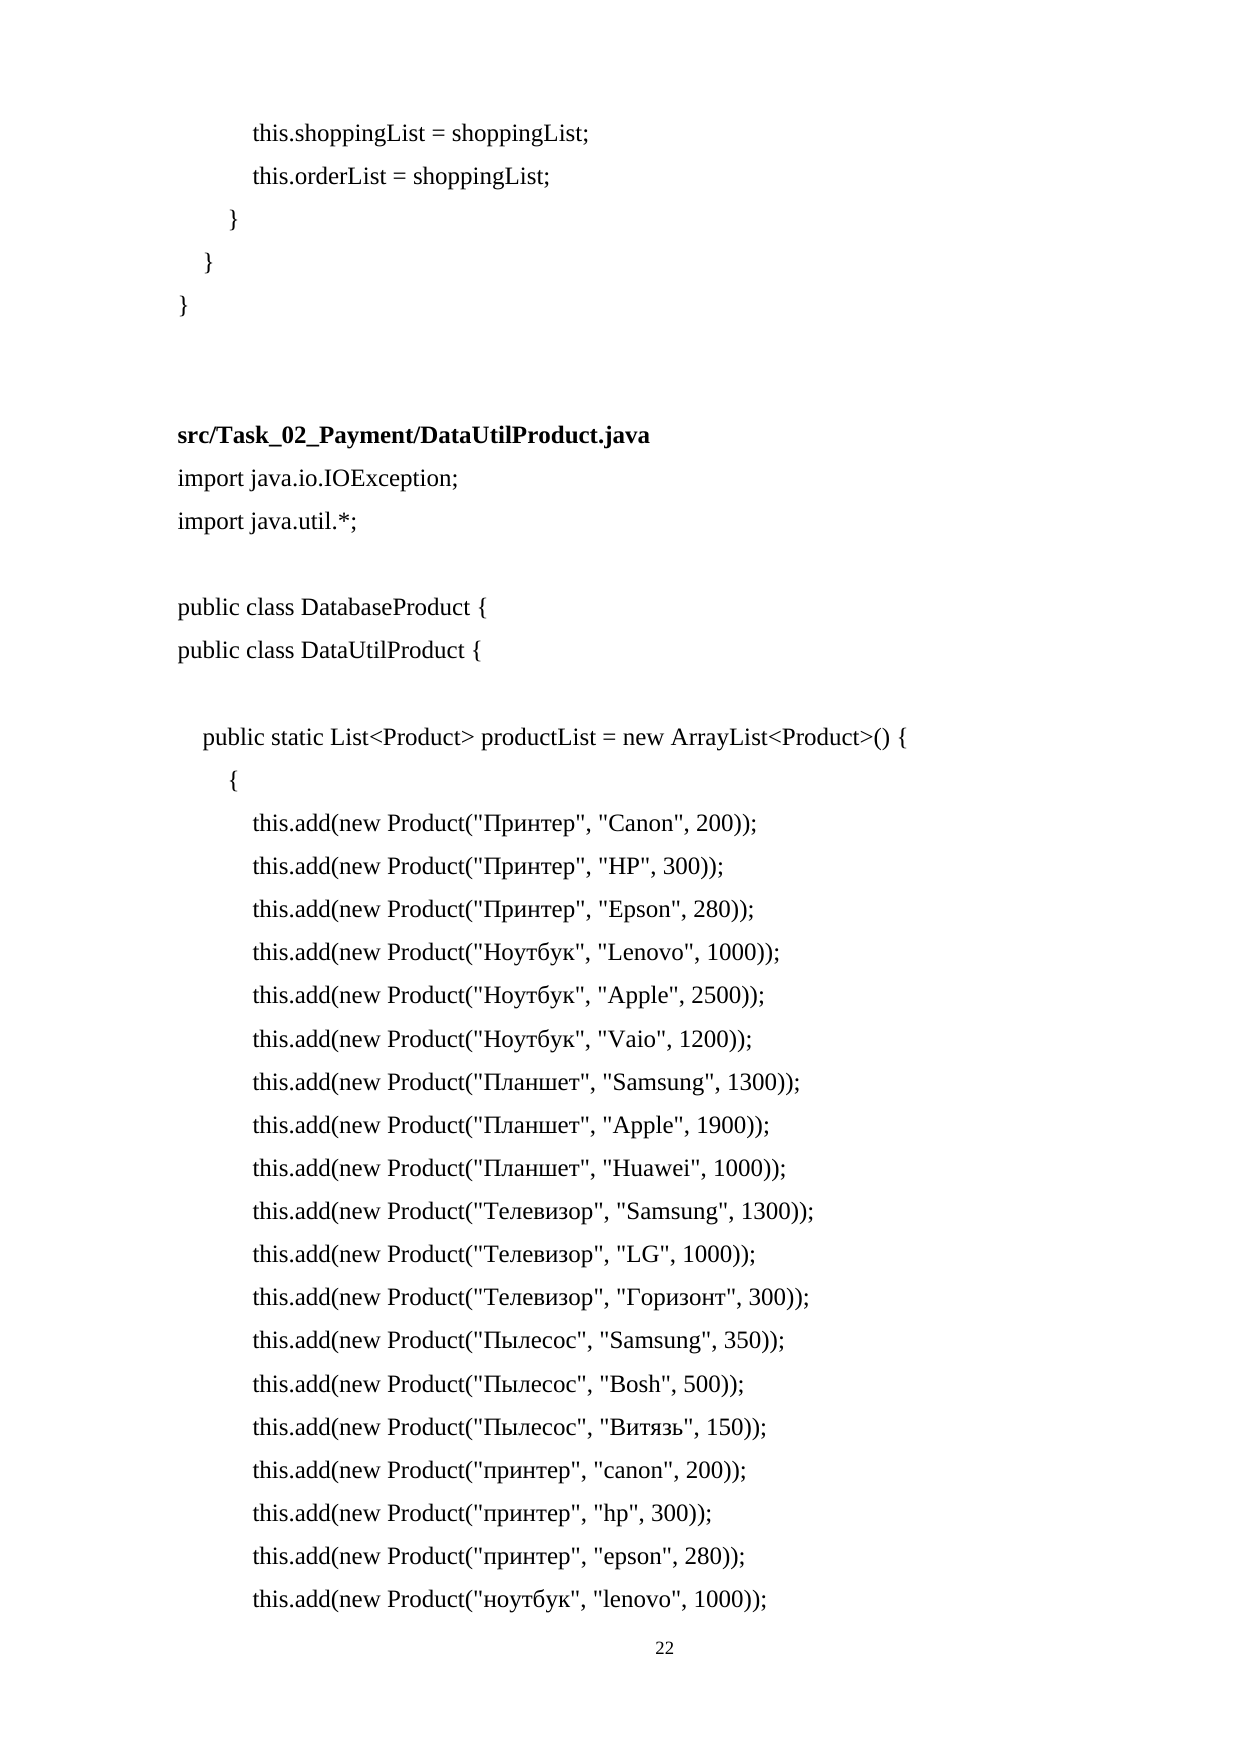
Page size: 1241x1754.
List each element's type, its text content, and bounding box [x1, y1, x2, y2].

text src/Task_02_Payment/DataUtilProduct.java [177, 420, 1152, 449]
text this.add(new Product("Телевизор", "Горизонт", 300)); [177, 1282, 1152, 1311]
text } [177, 291, 1152, 319]
text this.add(new Product("Планшет", "Apple", 1900)); [177, 1110, 1152, 1139]
text this.add(new Product("Пылесос", "Витязь", 150)); [177, 1412, 1152, 1441]
text } [177, 204, 1152, 233]
text this.add(new Product("принтер", "hp", 300)); [177, 1498, 1152, 1527]
text this.add(new Product("Ноутбук", "Lenovo", 1000)); [177, 937, 1152, 966]
text this.add(new Product("Ноутбук", "Apple", 2500)); [177, 981, 1152, 1009]
text this.add(new Product("Ноутбук", "Vaio", 1200)); [177, 1024, 1152, 1052]
text public class DataUtilProduct { [177, 636, 1152, 664]
text import java.util.*; [177, 506, 1152, 535]
text this.shoppingList = shoppingList; [177, 118, 1152, 147]
text { [177, 765, 1152, 794]
text this.add(new Product("Планшет", "Huawei", 1000)); [177, 1153, 1152, 1182]
text this.add(new Product("Принтер", "Epson", 280)); [177, 894, 1152, 923]
text } [177, 247, 1152, 276]
text import java.io.IOException; [177, 463, 1152, 492]
text this.add(new Product("ноутбук", "lenovo", 1000)); [177, 1584, 1152, 1613]
text this.add(new Product("Принтер", "HP", 300)); [177, 851, 1152, 880]
text this.add(new Product("Принтер", "Canon", 200)); [177, 808, 1152, 837]
text this.add(new Product("Телевизор", "LG", 1000)); [177, 1239, 1152, 1268]
text this.add(new Product("Пылесос", "Samsung", 350)); [177, 1326, 1152, 1354]
text public class DatabaseProduct { [177, 592, 1152, 621]
text this.add(new Product("Планшет", "Samsung", 1300)); [177, 1067, 1152, 1096]
text this.add(new Product("принтер", "canon", 200)); [177, 1455, 1152, 1484]
text public static List<Product> productList = new ArrayList<Product>() { [177, 722, 1152, 751]
text this.orderList = shoppingList; [177, 161, 1152, 190]
text this.add(new Product("Телевизор", "Samsung", 1300)); [177, 1196, 1152, 1225]
text this.add(new Product("принтер", "epson", 280)); [177, 1541, 1152, 1570]
text this.add(new Product("Пылесос", "Bosh", 500)); [177, 1369, 1152, 1397]
